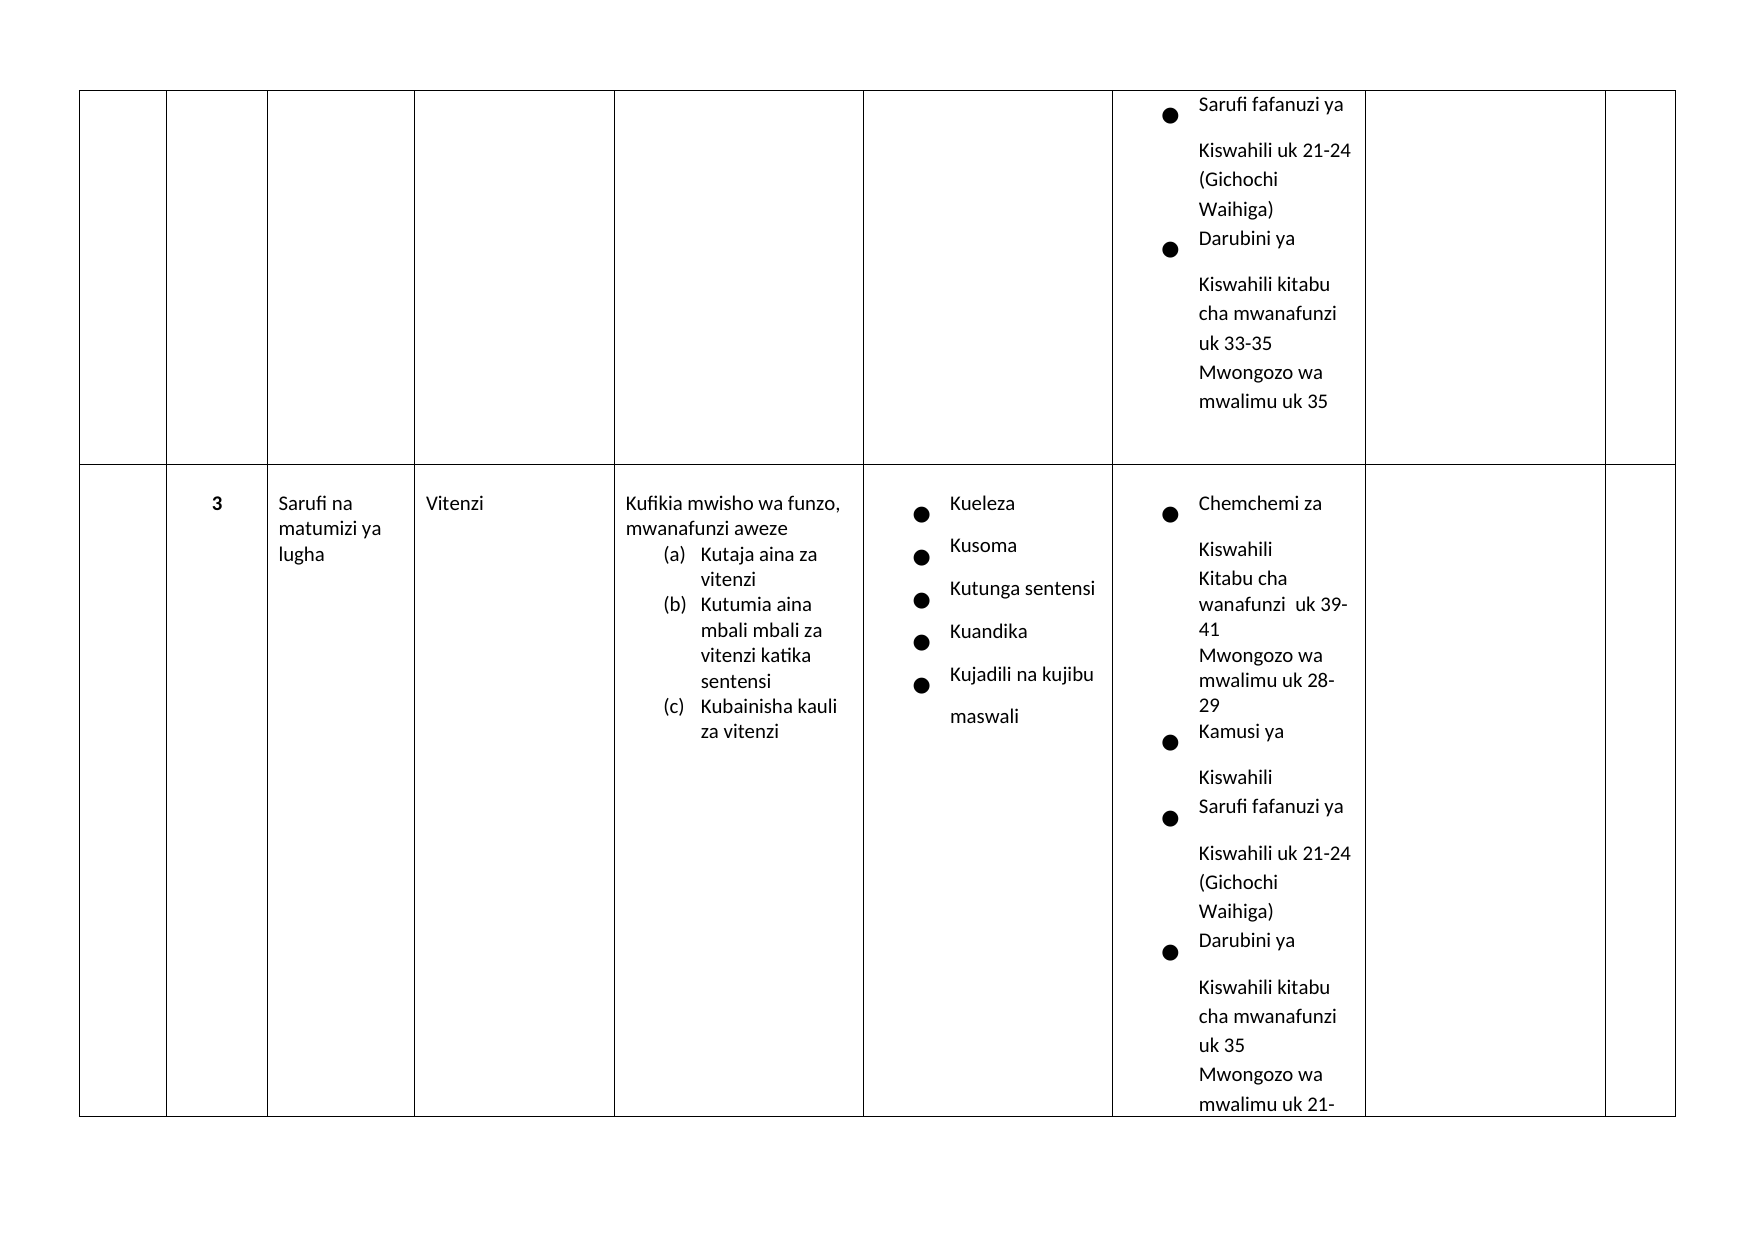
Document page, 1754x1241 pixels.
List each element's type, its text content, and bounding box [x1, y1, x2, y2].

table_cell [268, 91, 414, 463]
table_cell Vitenzi [415, 465, 614, 1116]
table_cell [80, 91, 166, 463]
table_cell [268, 465, 414, 1116]
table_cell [415, 91, 614, 463]
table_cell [864, 465, 1112, 1116]
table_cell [615, 91, 863, 463]
table_cell [80, 465, 166, 1116]
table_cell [1113, 465, 1365, 1116]
table_cell [1366, 465, 1605, 1116]
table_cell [864, 91, 1112, 463]
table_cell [1113, 91, 1365, 463]
table_cell [1366, 91, 1605, 463]
table_cell 2 [167, 91, 267, 463]
table_cell [1606, 91, 1675, 463]
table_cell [615, 465, 863, 1116]
table_cell [1606, 465, 1675, 1116]
table_cell 3 [167, 465, 267, 1116]
